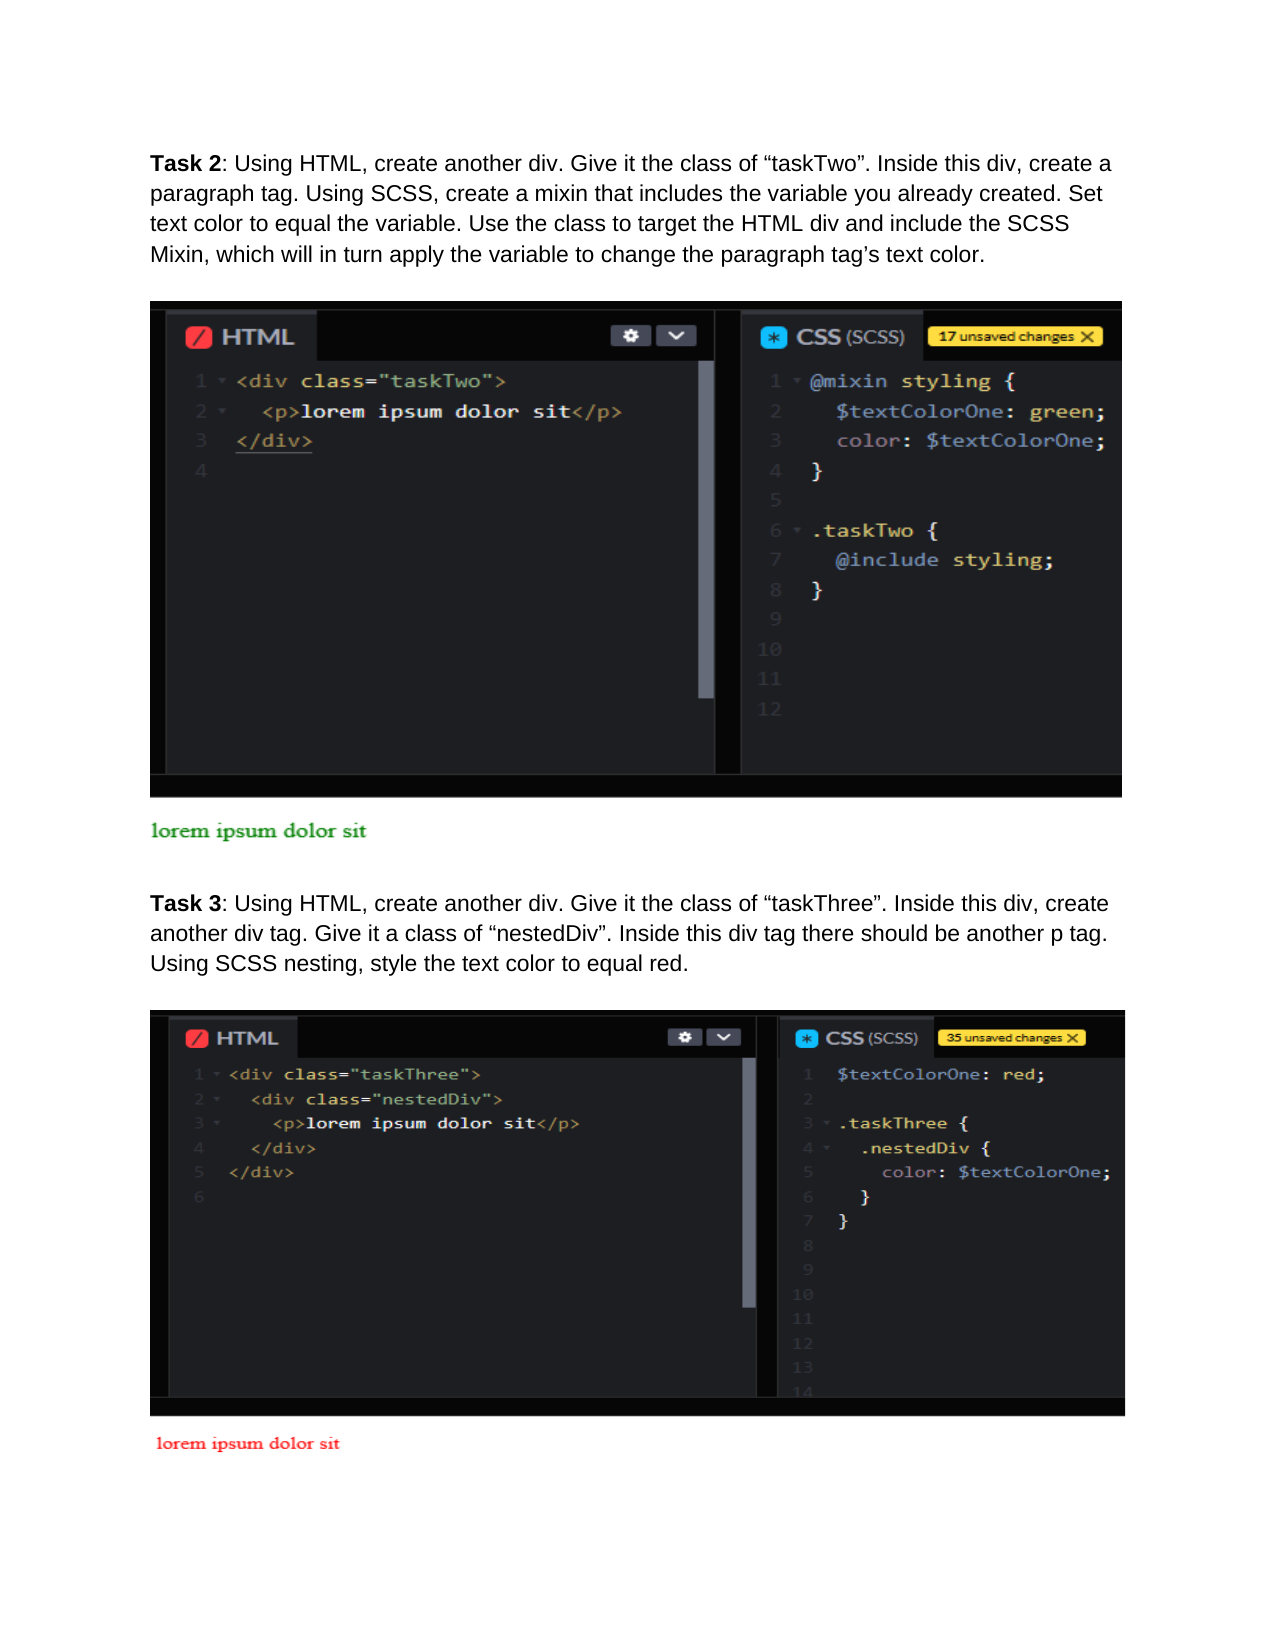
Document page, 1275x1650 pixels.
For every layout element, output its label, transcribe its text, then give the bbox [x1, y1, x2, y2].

picture [150, 301, 1122, 856]
text Task 3: Using HTML, create another div. Give it the class of “taskThree”. Inside this div, create another div tag. Give it a class of “nestedDiv”. Inside this div tag there should be another p tag. Using SCSS nesting, style the text color to equal red. [150, 890, 1125, 977]
picture [150, 1010, 1125, 1463]
text Task 2: Using HTML, create another div. Give it the class of “taskTwo”. Inside this div, create a paragraph tag. Using SCSS, create a mixin that includes the variable you already created. Set text color to equal the variable. Use the class to target the HTML div and include the SCSS Mixin, which will in turn apply the variable to change the paragraph tag’s text color. [150, 150, 1125, 267]
